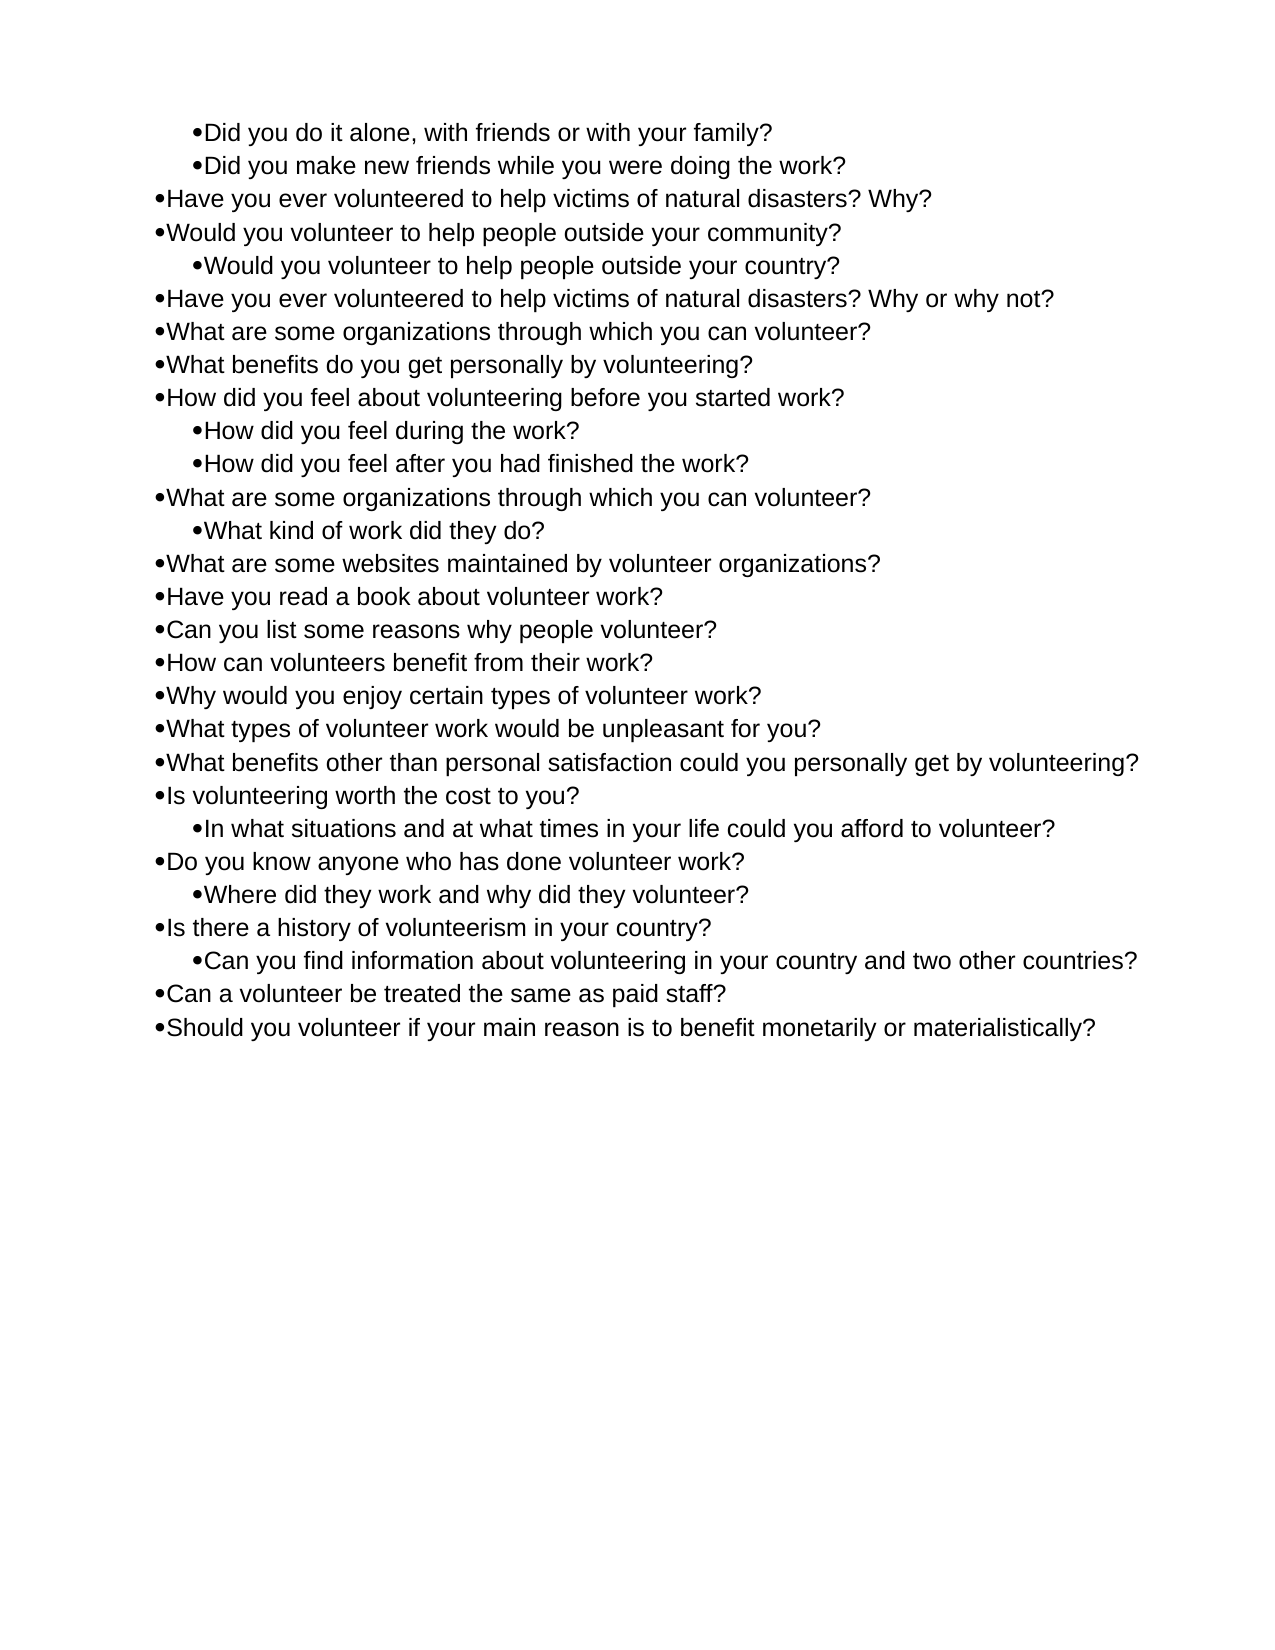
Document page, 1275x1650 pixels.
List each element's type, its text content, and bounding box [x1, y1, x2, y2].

list What benefits do you get personally by volunteering? [156, 350, 1157, 379]
list Would you volunteer to help people outside your community? [156, 217, 1157, 246]
list Can a volunteer be treated the same as paid staff? [156, 979, 1157, 1008]
list What types of volunteer work would be unpleasant for you? [156, 714, 1157, 743]
list Can you find information about volunteering in your country and two other countries? [193, 946, 1157, 975]
list How did you feel during the work? [193, 416, 1157, 445]
list Did you do it alone, with friends or with your family? [193, 118, 1157, 147]
list How did you feel about volunteering before you started work? [156, 383, 1157, 412]
list Is there a history of volunteerism in your country? [156, 913, 1157, 942]
list Would you volunteer to help people outside your country? [193, 251, 1157, 279]
list What are some organizations through which you can volunteer? [156, 317, 1157, 346]
list What are some websites maintained by volunteer organizations? [156, 549, 1157, 578]
list What kind of work did they do? [193, 516, 1157, 544]
list How can volunteers benefit from their work? [156, 648, 1157, 677]
list In what situations and at what times in your life could you afford to volunteer? [193, 814, 1157, 843]
list How did you feel after you had finished the work? [193, 449, 1157, 478]
list What are some organizations through which you can volunteer? [156, 482, 1157, 511]
list Did you make new friends while you were doing the work? [193, 151, 1157, 180]
list Can you list some reasons why people volunteer? [156, 615, 1157, 644]
list Should you volunteer if your main reason is to benefit monetarily or materialistically? [156, 1012, 1157, 1041]
list Why would you enjoy certain types of volunteer work? [156, 681, 1157, 710]
list Is volunteering worth the cost to you? [156, 781, 1157, 809]
list Where did they work and why did they volunteer? [193, 880, 1157, 909]
list Have you ever volunteered to help victims of natural disasters? Why or why not? [156, 284, 1157, 313]
list Have you read a book about volunteer work? [156, 582, 1157, 611]
list What benefits other than personal satisfaction could you personally get by volunteering? [156, 747, 1157, 776]
list Do you know anyone who has done volunteer work? [156, 847, 1157, 876]
list Have you ever volunteered to help victims of natural disasters? Why? [156, 184, 1157, 213]
